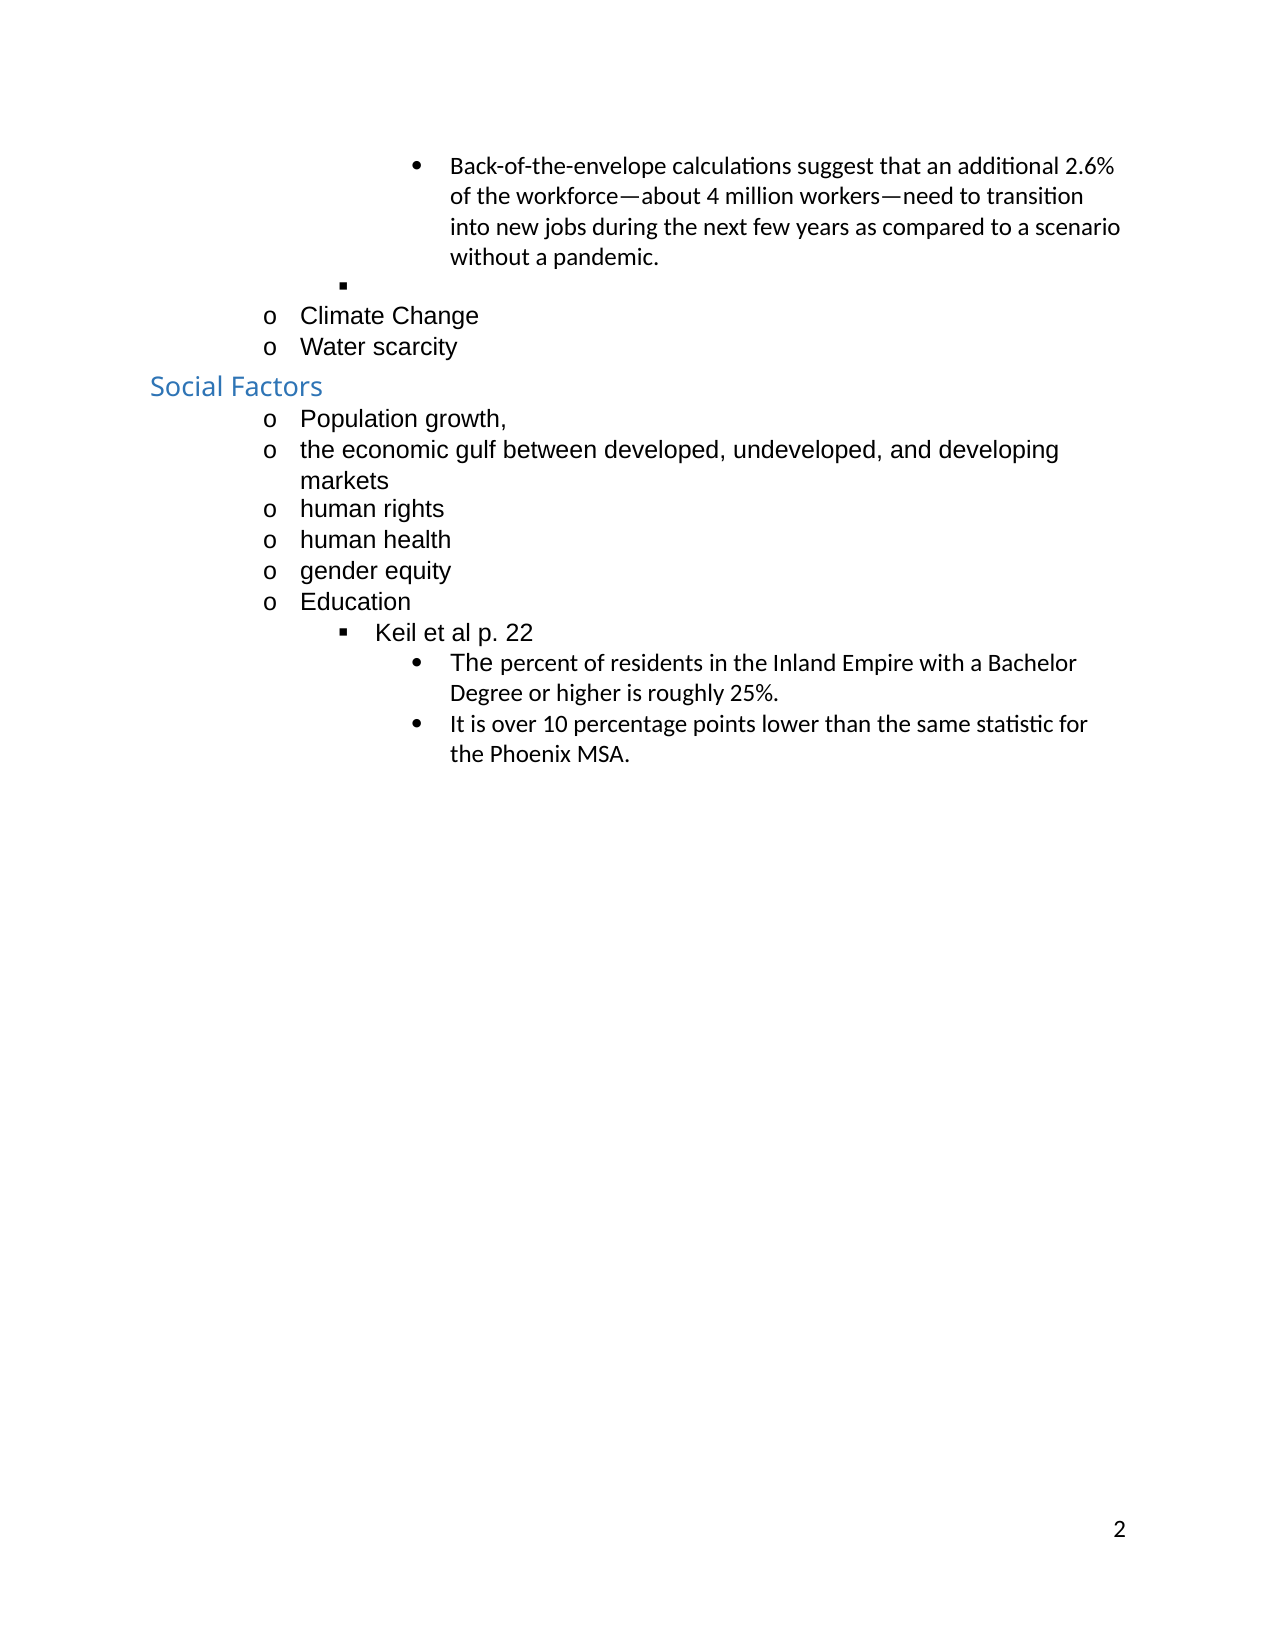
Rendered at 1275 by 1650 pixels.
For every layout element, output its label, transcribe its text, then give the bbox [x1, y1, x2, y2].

list Population growth, [262, 404, 1125, 435]
list human health [262, 525, 1125, 556]
list Climate Change [262, 301, 1125, 332]
subtitle Social Factors [150, 367, 1125, 404]
list gender equity [262, 556, 1125, 587]
list human rights [262, 494, 1125, 525]
list Water scarcity [262, 332, 1125, 363]
list The percent of residents in the Inland Empire with a Bachelor Degree or higher is roughly 25%. [412, 647, 1125, 708]
list Education [262, 587, 1125, 618]
list the economic gulf between developed, undeveloped, and developing markets [262, 435, 1125, 494]
list Back-of-the-envelope calculations suggest that an additional 2.6% of the workforce—about 4 million workers—need to transition into new jobs during the next few years as compared to a scenario without a pandemic. [412, 150, 1125, 272]
list It is over 10 percentage points lower than the same statistic for the Phoenix MSA. [412, 708, 1125, 769]
list Keil et al p. 22 [337, 618, 1125, 647]
